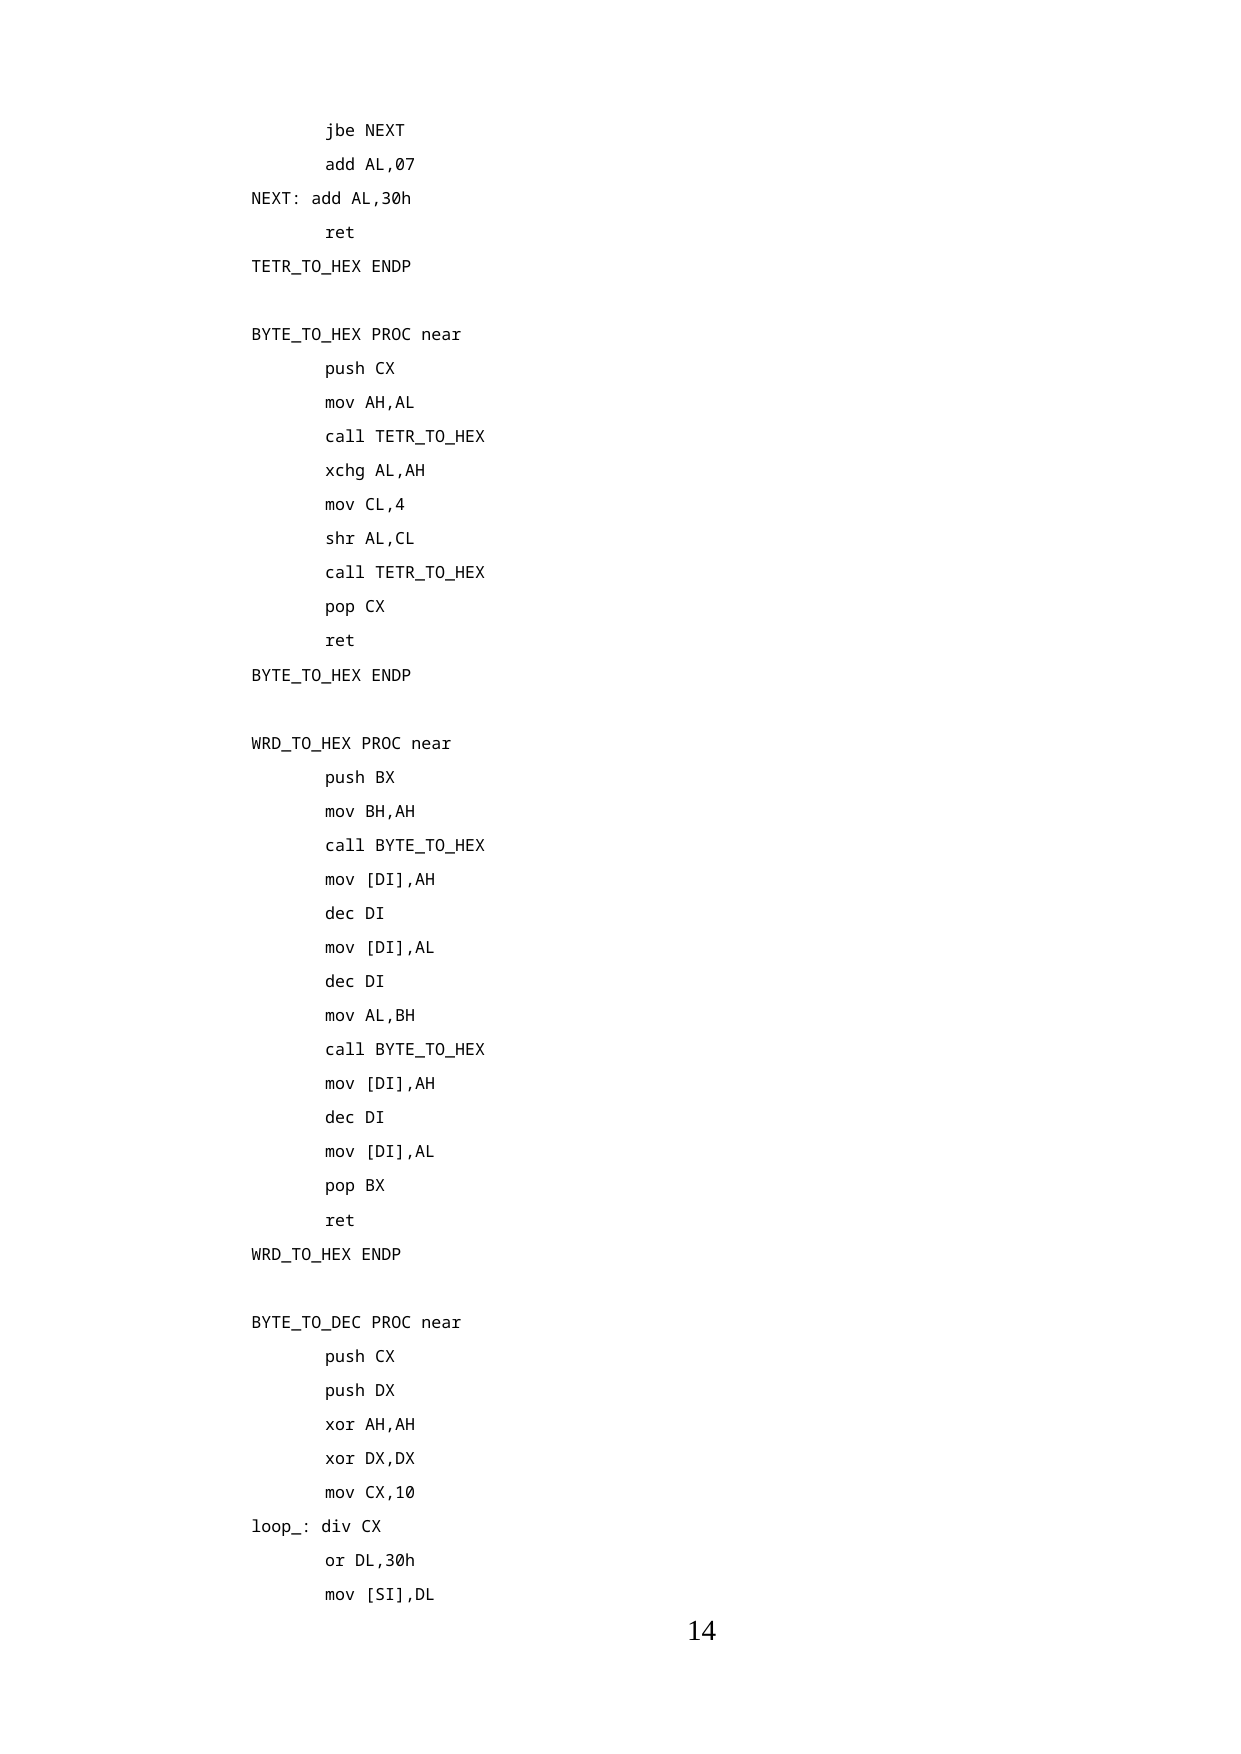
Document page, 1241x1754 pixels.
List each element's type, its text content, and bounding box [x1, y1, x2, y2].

text xor DX,DX [177, 1447, 1152, 1469]
text call TETR_TO_HEX [177, 561, 1152, 584]
text pop BX [177, 1174, 1152, 1197]
text ret [177, 629, 1152, 652]
text push BX [177, 765, 1152, 788]
text BYTE_TO_HEX ENDP [177, 663, 1152, 686]
text mov [DI],AL [177, 1140, 1152, 1163]
text mov [DI],AH [177, 1072, 1152, 1094]
text add AL,07 [177, 152, 1152, 175]
text BYTE_TO_HEX PROC near [177, 322, 1152, 345]
text dec DI [177, 1106, 1152, 1129]
text WRD_TO_HEX PROC near [177, 731, 1152, 754]
text push CX [177, 1344, 1152, 1367]
text dec DI [177, 970, 1152, 992]
text call BYTE_TO_HEX [177, 833, 1152, 856]
text mov CL,4 [177, 493, 1152, 516]
text push DX [177, 1378, 1152, 1401]
text WRD_TO_HEX ENDP [177, 1242, 1152, 1265]
text BYTE_TO_DEC PROC near [177, 1310, 1152, 1333]
text xor AH,AH [177, 1412, 1152, 1435]
text push CX [177, 357, 1152, 379]
text mov [SI],DL [177, 1583, 1152, 1606]
text dec DI [177, 902, 1152, 924]
text ret [177, 1208, 1152, 1231]
text mov CX,10 [177, 1481, 1152, 1503]
text jbe NEXT [177, 118, 1152, 141]
text mov AL,BH [177, 1004, 1152, 1026]
text NEXT: add AL,30h [177, 186, 1152, 209]
text mov BH,AH [177, 799, 1152, 822]
text loop_: div CX [177, 1515, 1152, 1537]
text TETR_TO_HEX ENDP [177, 254, 1152, 277]
text pop CX [177, 595, 1152, 618]
text mov [DI],AL [177, 936, 1152, 958]
text shr AL,CL [177, 527, 1152, 549]
text mov AH,AL [177, 391, 1152, 413]
text xchg AL,AH [177, 459, 1152, 481]
text call TETR_TO_HEX [177, 425, 1152, 447]
text ret [177, 220, 1152, 243]
text or DL,30h [177, 1549, 1152, 1571]
text call BYTE_TO_HEX [177, 1038, 1152, 1061]
text mov [DI],AH [177, 867, 1152, 890]
